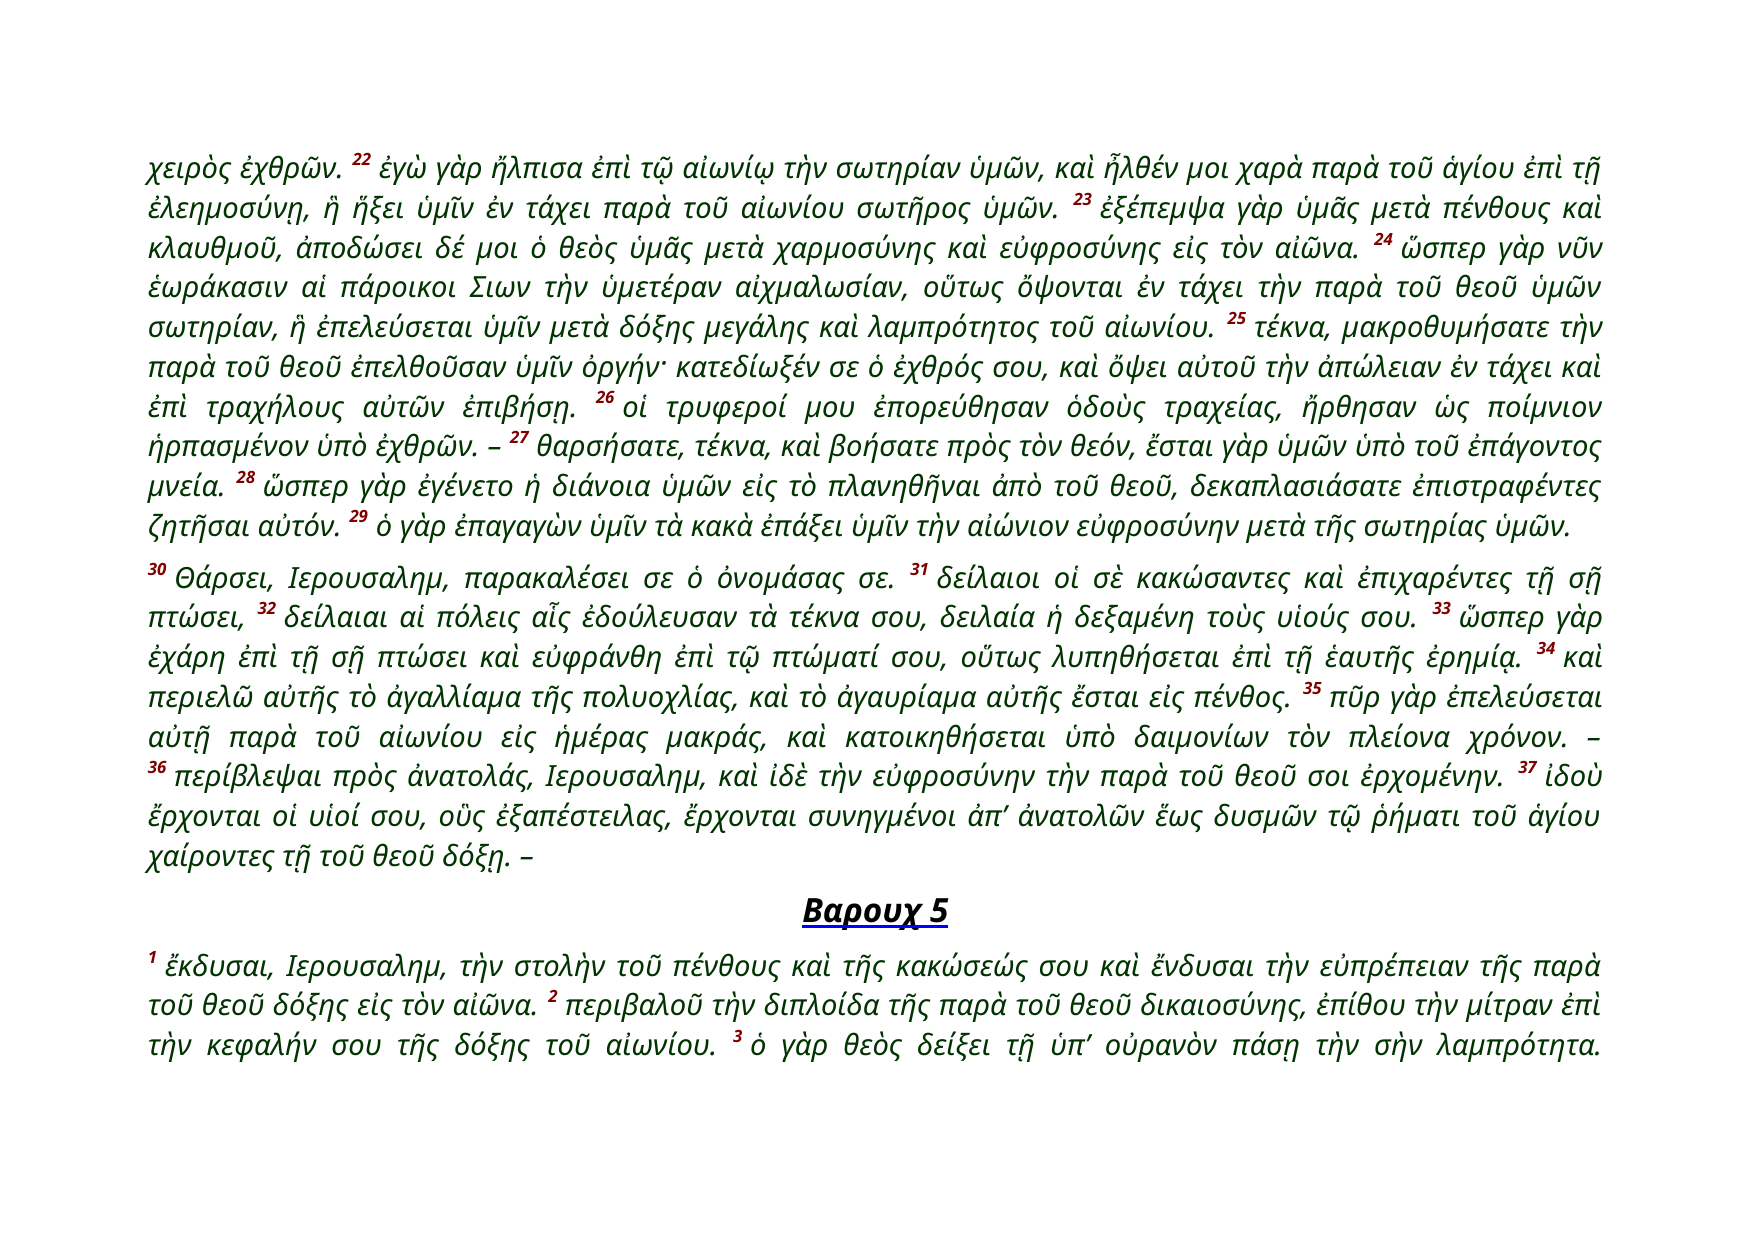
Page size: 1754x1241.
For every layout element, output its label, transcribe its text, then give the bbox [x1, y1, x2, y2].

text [148, 148, 1606, 544]
text 30 Θάρσει, Ιερουσαλημ, παρακαλέσει σε ὁ ὀνομάσας σε. 31 δείλαιοι οἱ σὲ κακώσαντες καὶ ἐπιχαρέντες τῇ σῇ πτώσει, 32 δείλαιαι αἱ πόλεις αἷς ἐδούλευσαν τὰ τέκνα σου, δειλαία ἡ δεξαμένη τοὺς υἱούς σου. 33 ὥσπερ γὰρ ἐχάρη ἐπὶ τῇ σῇ πτώσει καὶ εὐφράνθη ἐπὶ τῷ πτώματί σου, οὕτως λυπηθήσεται ἐπὶ τῇ ἑαυτῆς ἐρημίᾳ. 34 καὶ περιελῶ αὐτῆς τὸ ἀγαλλίαμα τῆς πολυοχλίας, καὶ τὸ ἀγαυρίαμα αὐτῆς ἔσται εἰς πένθος. 35 πῦρ γὰρ ἐπελεύσεται αὐτῇ παρὰ τοῦ αἰωνίου εἰς ἡμέρας μακράς, καὶ κατοικηθήσεται ὑπὸ δαιμονίων τὸν πλείονα χρόνον. – 36 περίβλεψαι πρὸς ἀνατολάς, Ιερουσαλημ, καὶ ἰδὲ τὴν εὐφροσύνην τὴν παρὰ τοῦ θεοῦ σοι ἐρχομένην. 37 ἰδοὺ ἔρχονται οἱ υἱοί σου, οὓς ἐξαπέστειλας, ἔρχονται συνηγμένοι ἀπ’ ἀνατολῶν ἕως δυσμῶν τῷ ῥήματι τοῦ ἁγίου χαίροντες τῇ τοῦ θεοῦ δόξῃ. – [148, 557, 1606, 874]
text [148, 945, 1606, 1064]
text Βαρουχ 5 [148, 887, 1606, 932]
